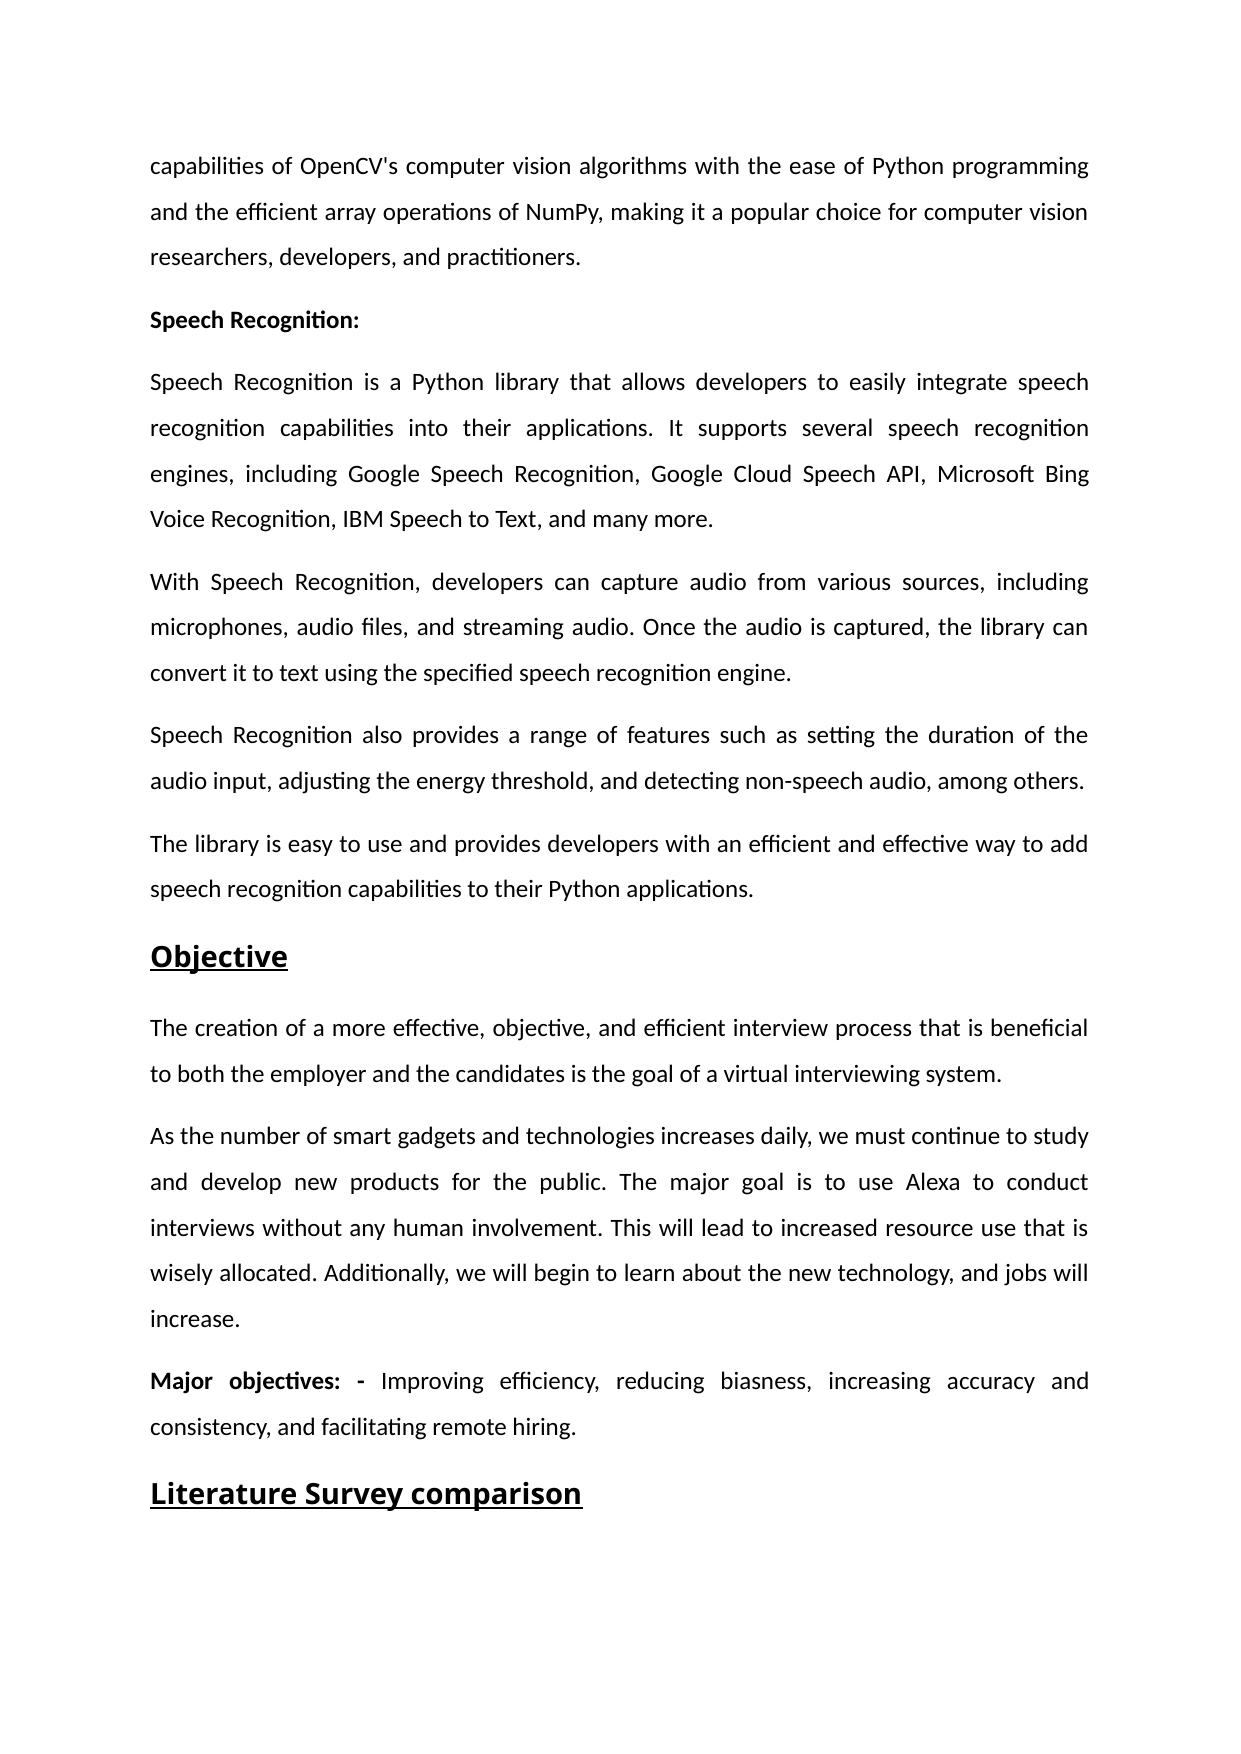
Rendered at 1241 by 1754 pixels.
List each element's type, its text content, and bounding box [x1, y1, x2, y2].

text As the number of smart gadgets and technologies increases daily, we must continue to study and develop new products for the public. The major goal is to use Alexa to conduct interviews without any human involvement. This will lead to increased resource use that is wisely allocated. Additionally, we will begin to learn about the new technology, and jobs will increase. [150, 1120, 1090, 1334]
text The library is easy to use and provides developers with an efficient and effective way to add speech recognition capabilities to their Python applications. [150, 828, 1090, 904]
text Literature Survey comparison [150, 1474, 1090, 1513]
text Objective [150, 936, 1090, 976]
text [150, 150, 1090, 272]
text Major objectives: - Improving efficiency, reducing biasness, increasing accuracy and consistency, and facilitating remote hiring. [150, 1366, 1090, 1442]
text Speech Recognition: [150, 304, 1090, 334]
text Speech Recognition also provides a range of features such as setting the duration of the audio input, adjusting the energy threshold, and detecting non-speech audio, among others. [150, 720, 1090, 796]
text Speech Recognition is a Python library that allows developers to easily integrate speech recognition capabilities into their applications. It supports several speech recognition engines, including Google Speech Recognition, Google Cloud Speech API, Microsoft Bing Voice Recognition, IBM Speech to Text, and many more. [150, 366, 1090, 534]
text With Speech Recognition, developers can capture audio from various sources, including microphones, audio files, and streaming audio. Once the audio is captured, the library can convert it to text using the specified speech recognition engine. [150, 566, 1090, 688]
text The creation of a more effective, objective, and efficient interview process that is beneficial to both the employer and the candidates is the goal of a virtual interviewing system. [150, 1012, 1090, 1088]
